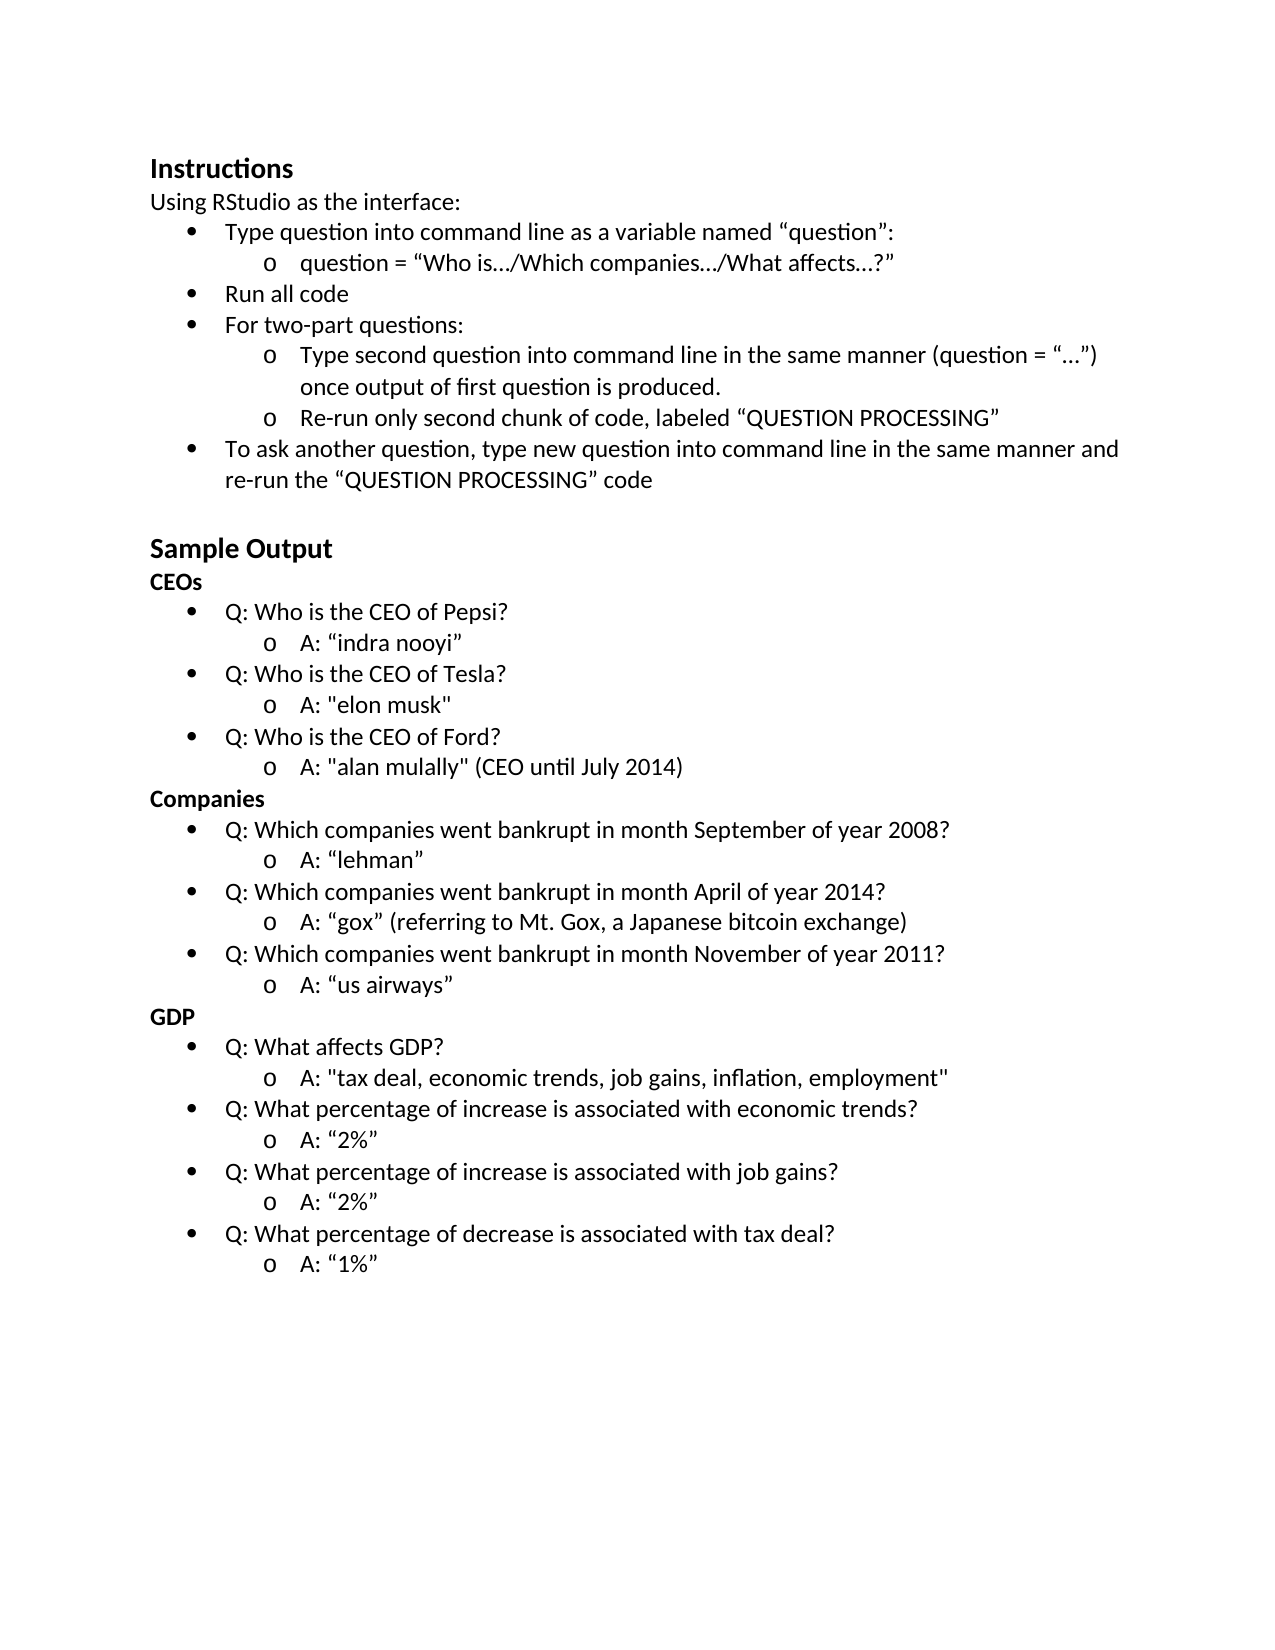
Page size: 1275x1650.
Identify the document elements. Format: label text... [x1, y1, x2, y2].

list For two-part questions: [187, 309, 1125, 339]
list A: “lehman” [262, 844, 1125, 876]
list Run all code [187, 278, 1125, 309]
list Q: Who is the CEO of Pepsi? [187, 596, 1125, 627]
list A: “2%” [262, 1124, 1125, 1156]
list A: "elon musk" [262, 689, 1125, 721]
list A: "alan mulally" (CEO until July 2014) [262, 751, 1125, 783]
list A: “indra nooyi” [262, 627, 1125, 659]
list Q: What percentage of increase is associated with economic trends? [187, 1093, 1125, 1124]
text CEOs [150, 566, 1125, 596]
list Q: Who is the CEO of Tesla? [187, 659, 1125, 689]
list A: “gox” (referring to Mt. Gox, a Japanese bitcoin exchange) [262, 907, 1125, 938]
list To ask another question, type new question into command line in the same manner and re-run the “QUESTION PROCESSING” code [187, 433, 1125, 494]
list Type question into command line as a variable named “question”: [187, 216, 1125, 247]
list question = “Who is…/Which companies…/What affects…?” [262, 247, 1125, 278]
list A: “1%” [262, 1248, 1125, 1280]
list A: “us airways” [262, 969, 1125, 1001]
text Companies [150, 783, 1125, 814]
text Instructions [150, 150, 1125, 186]
list Q: What percentage of increase is associated with job gains? [187, 1156, 1125, 1186]
list A: "tax deal, economic trends, job gains, inflation, employment" [262, 1062, 1125, 1093]
list A: “2%” [262, 1186, 1125, 1218]
list Q: What percentage of decrease is associated with tax deal? [187, 1218, 1125, 1248]
list Type second question into command line in the same manner (question = “…”) once output of first question is produced. [262, 339, 1125, 402]
text Sample Output [150, 530, 1125, 566]
list Q: Which companies went bankrupt in month April of year 2014? [187, 876, 1125, 907]
list Q: What affects GDP? [187, 1031, 1125, 1062]
list Q: Which companies went bankrupt in month November of year 2011? [187, 938, 1125, 969]
list Re-run only second chunk of code, labeled “QUESTION PROCESSING” [262, 402, 1125, 433]
text Using RStudio as the interface: [150, 186, 1125, 216]
text GDP [150, 1001, 1125, 1031]
list Q: Who is the CEO of Ford? [187, 721, 1125, 751]
list Q: Which companies went bankrupt in month September of year 2008? [187, 814, 1125, 844]
